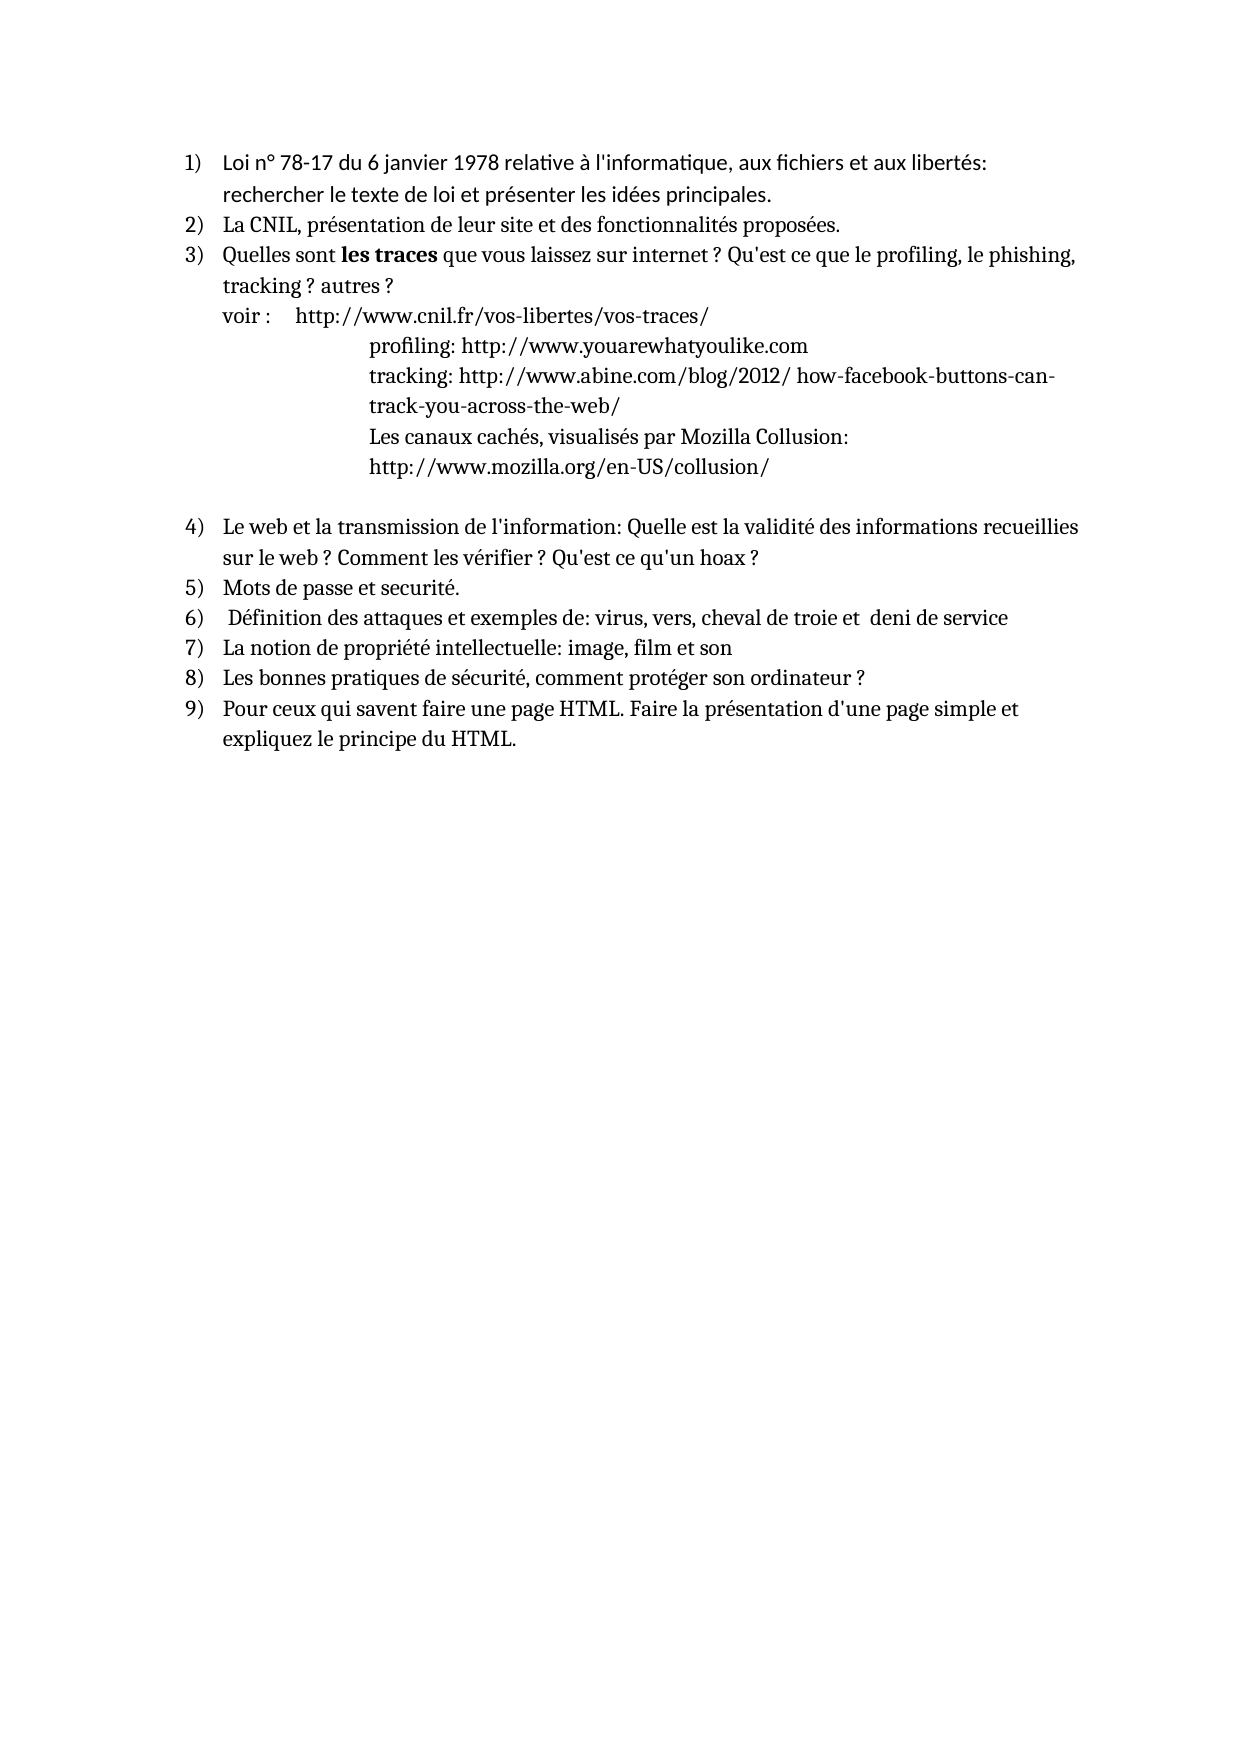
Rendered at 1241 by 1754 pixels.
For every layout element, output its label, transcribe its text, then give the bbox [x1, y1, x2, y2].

list Définition des attaques et exemples de: virus, vers, cheval de troie et deni de service [185, 605, 1093, 631]
list Les canaux cachés, visualisés par Mozilla Collusion: [223, 423, 1093, 450]
list Loi n° 78-17 du 6 janvier 1978 relative à l'informatique, aux fichiers et aux libertés: rechercher le texte de loi et présenter les idées principales. [185, 148, 1093, 208]
list La notion de propriété intellectuelle: image, film et son [185, 635, 1093, 661]
list http://www.mozilla.org/en-US/collusion/ [223, 454, 1093, 480]
list voir : http://www.cnil.fr/vos-libertes/vos-traces/ [223, 303, 1093, 329]
list La CNIL, présentation de leur site et des fonctionnalités proposées. [185, 212, 1093, 238]
list Le web et la transmission de l'information: Quelle est la validité des informations recueillies sur le web ? Comment les vérifier ? Qu'est ce qu'un hoax ? [185, 514, 1093, 571]
list Mots de passe et securité. [185, 574, 1093, 601]
list Quelles sont les traces que vous laissez sur internet ? Qu'est ce que le profiling, le phishing, tracking ? autres ? [185, 242, 1093, 299]
list Pour ceux qui savent faire une page HTML. Faire la présentation d'une page simple et expliquez le principe du HTML. [185, 695, 1093, 752]
list proﬁling: http://www.youarewhatyoulike.com [223, 333, 1093, 359]
list tracking: http://www.abine.com/blog/2012/ how-facebook-buttons-can- track-you-across-the-web/ [223, 363, 1093, 419]
list Les bonnes pratiques de sécurité, comment protéger son ordinateur ? [185, 665, 1093, 691]
